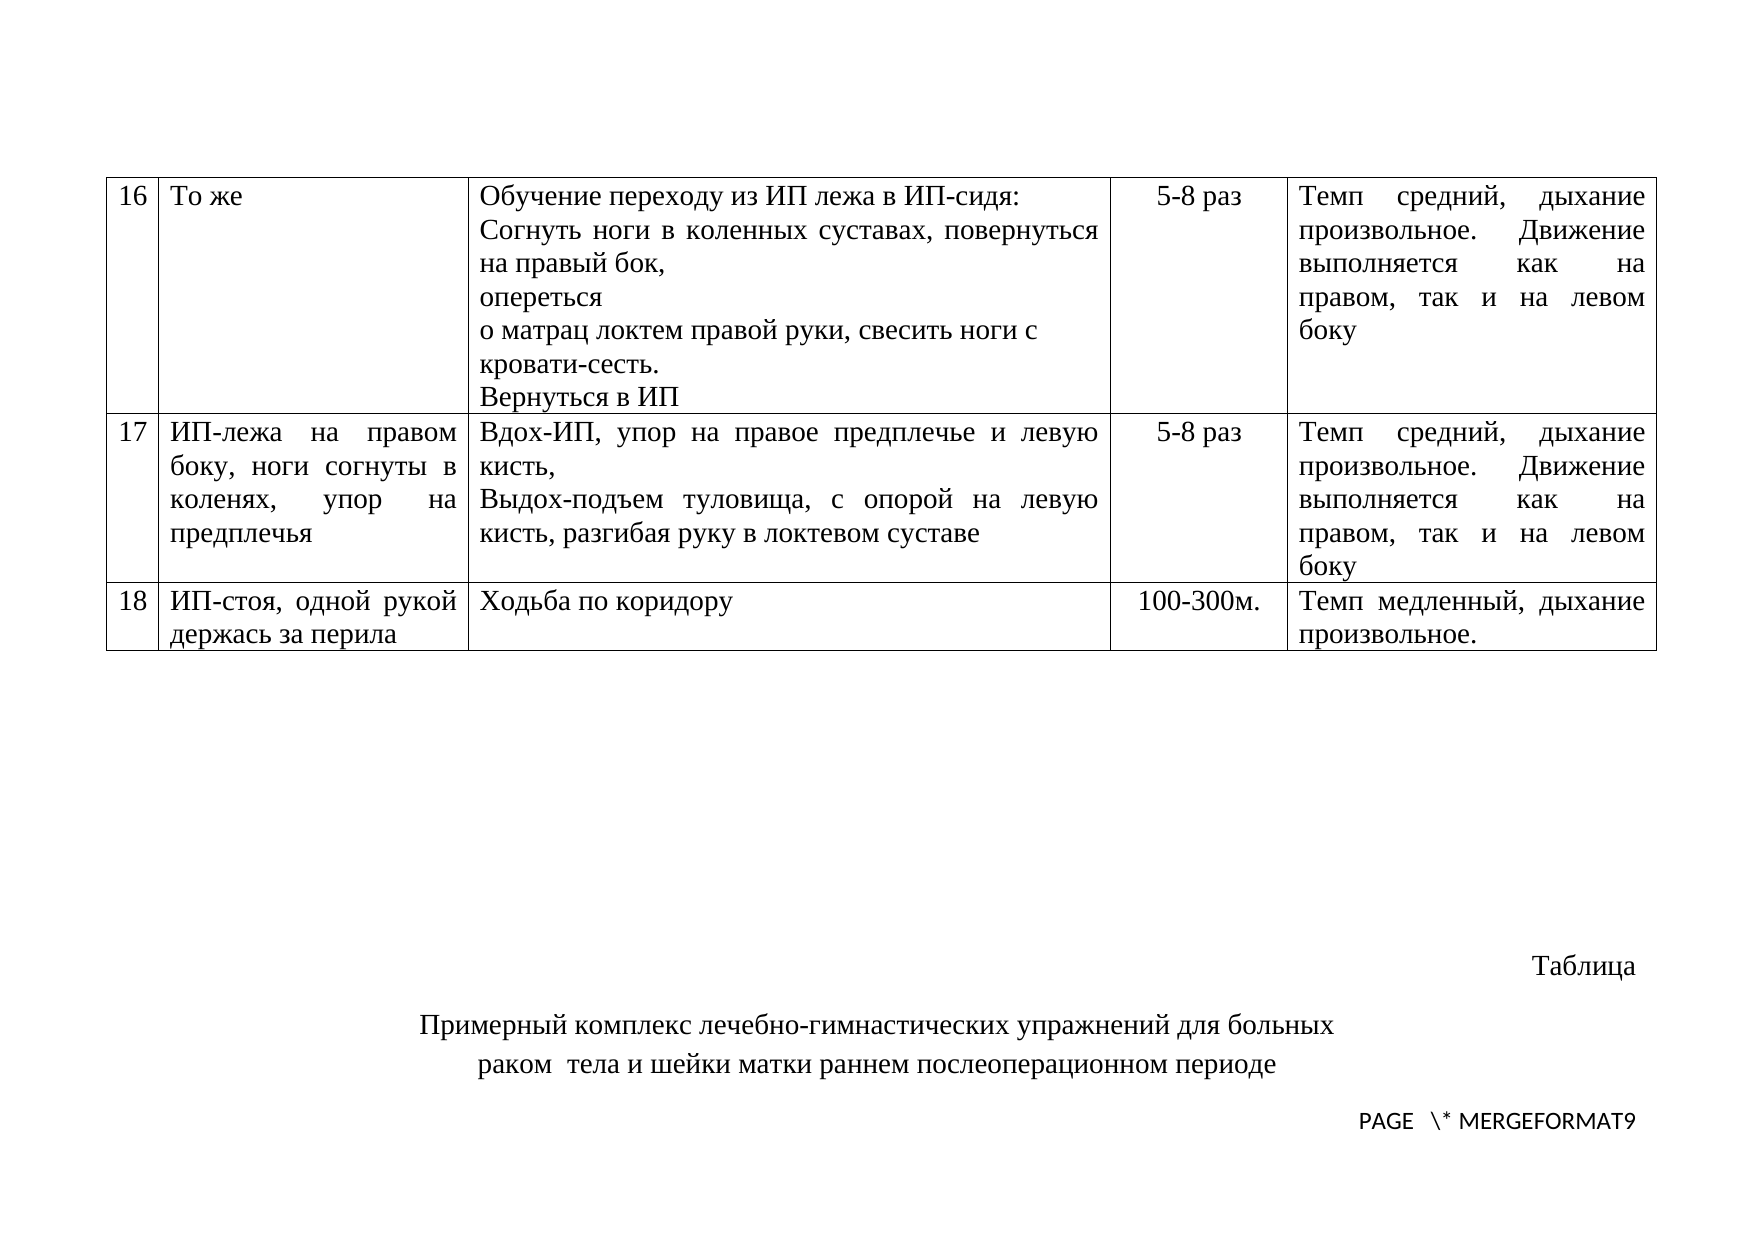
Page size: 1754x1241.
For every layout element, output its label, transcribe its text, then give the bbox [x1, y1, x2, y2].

table_cell Темп медленный, дыхание произвольное. [1288, 583, 1656, 650]
text раком тела и шейки матки раннем послеоперационном периоде [118, 1046, 1636, 1079]
table_cell Темп средний, дыхание произвольное. Движение выполняется как на правом, так и на левом боку [1288, 178, 1656, 413]
table_cell 5-8 раз [1111, 414, 1287, 582]
table_cell Темп средний, дыхание произвольное. Движение выполняется как на правом, так и на левом боку [1288, 414, 1656, 582]
text Примерный комплекс лечебно-гимнастических упражнений для больных [118, 1007, 1636, 1041]
table_cell 16 [107, 178, 158, 413]
table_cell Ходьба по коридору [469, 583, 1110, 650]
table_cell ИП-стоя, одной рукой держась за перила [159, 583, 468, 650]
table_cell Вдох-ИП, упор на правое предплечье и левую кисть, Выдох-подъем туловища, с опорой на левую кисть, разгибая руку в локтевом суставе [469, 414, 1110, 582]
table_cell ИП-лежа на правом боку, ноги согнуты в коленях, упор на предплечья [159, 414, 468, 582]
table_cell Обучение переходу из ИП лежа в ИП-сидя: Согнуть ноги в коленных суставах, повернуться на правый бок, опереться о матрац локтем правой руки, свесить ноги с кровати-сесть. Вернуться в ИП [469, 178, 1110, 413]
table_cell 17 [107, 414, 158, 582]
table_cell 5-8 раз [1111, 178, 1287, 413]
text Таблица [118, 948, 1636, 981]
table_cell То же [159, 178, 468, 413]
table_cell 18 [107, 583, 158, 650]
table_cell 100-300м. [1111, 583, 1287, 650]
